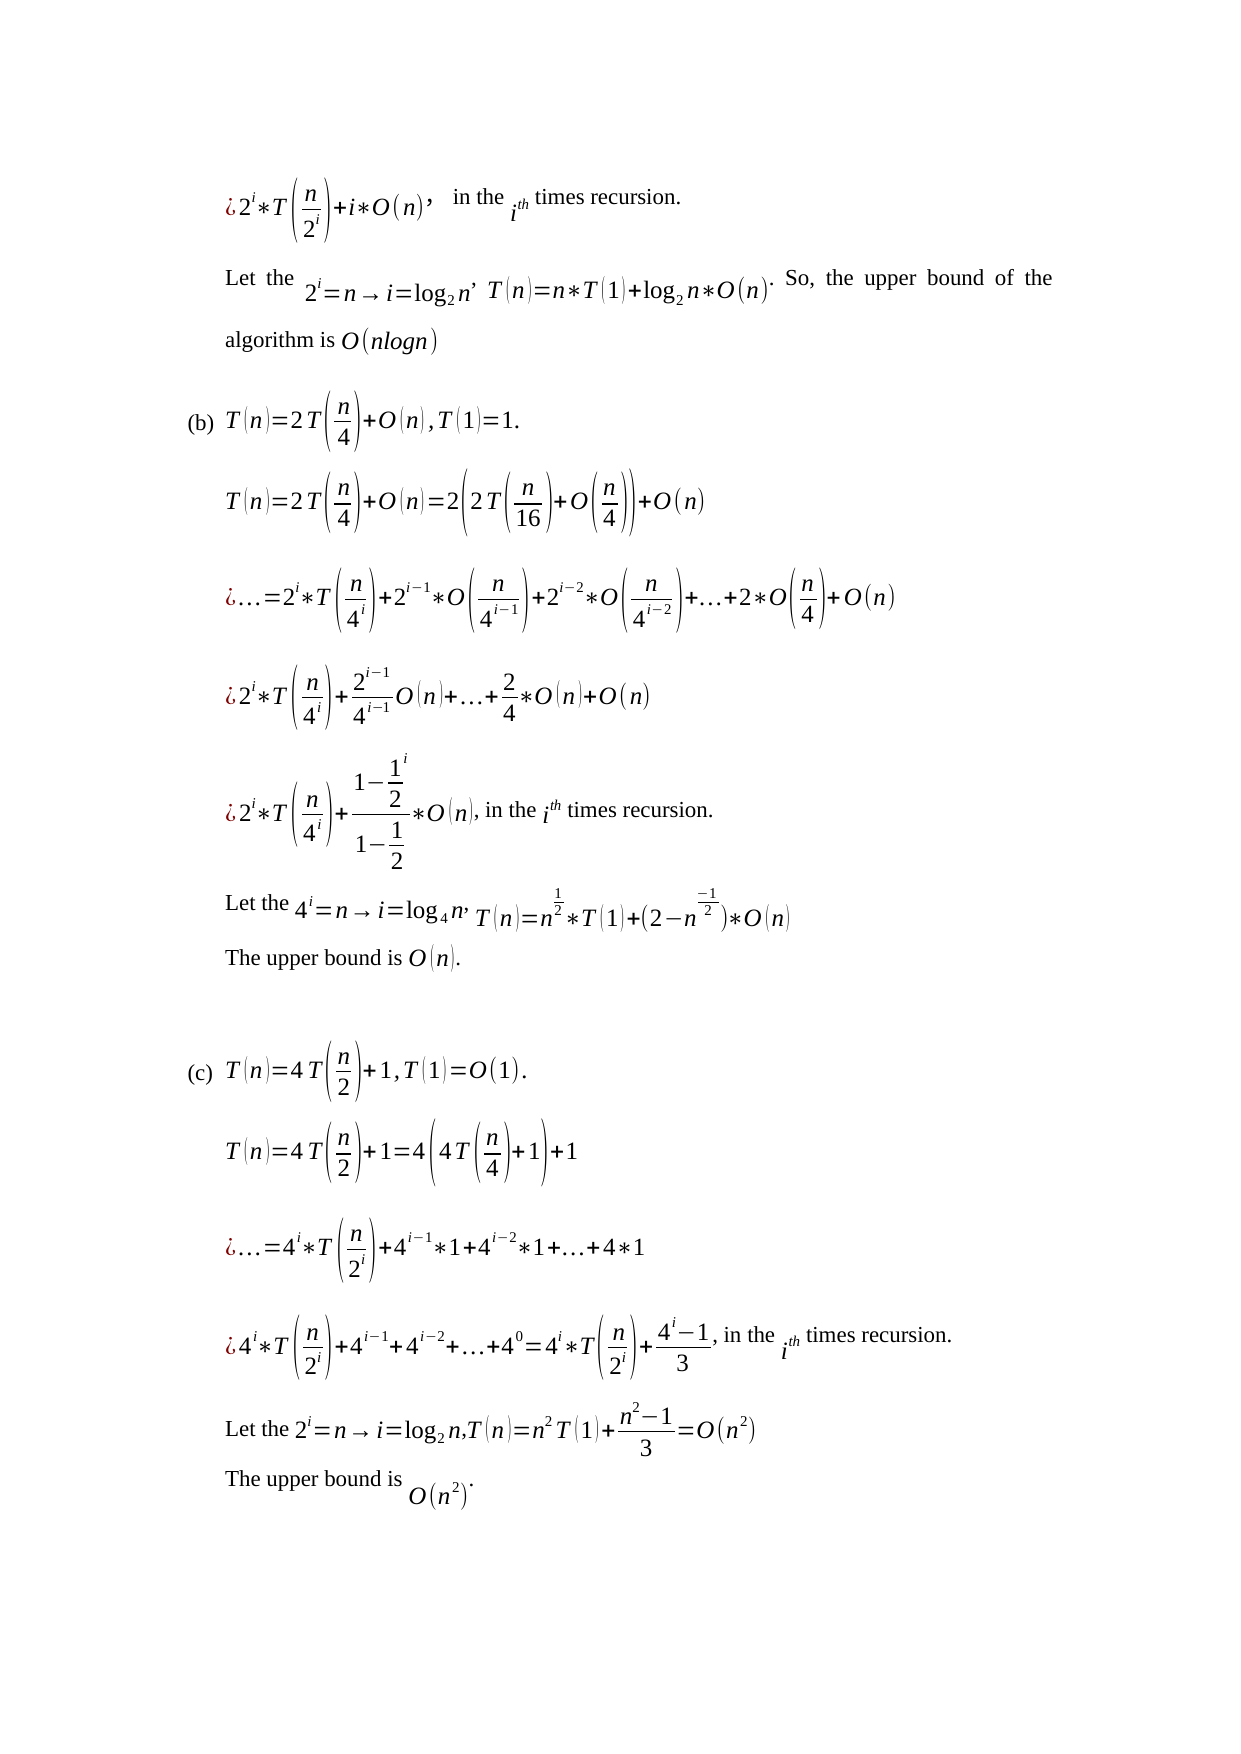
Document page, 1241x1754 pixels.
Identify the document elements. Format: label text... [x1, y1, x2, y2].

list Let the , . So, the upper bound of the algorithm is [225, 259, 1053, 357]
list The upper bound is . [225, 942, 1053, 974]
list ， in the times recursion. [225, 162, 1053, 259]
list , in the times recursion. [225, 747, 1053, 877]
list The upper bound is . [225, 1462, 1053, 1527]
list Let the , [225, 1397, 1053, 1462]
list Let the , [225, 877, 1053, 942]
list , in the times recursion. [225, 1299, 1053, 1397]
